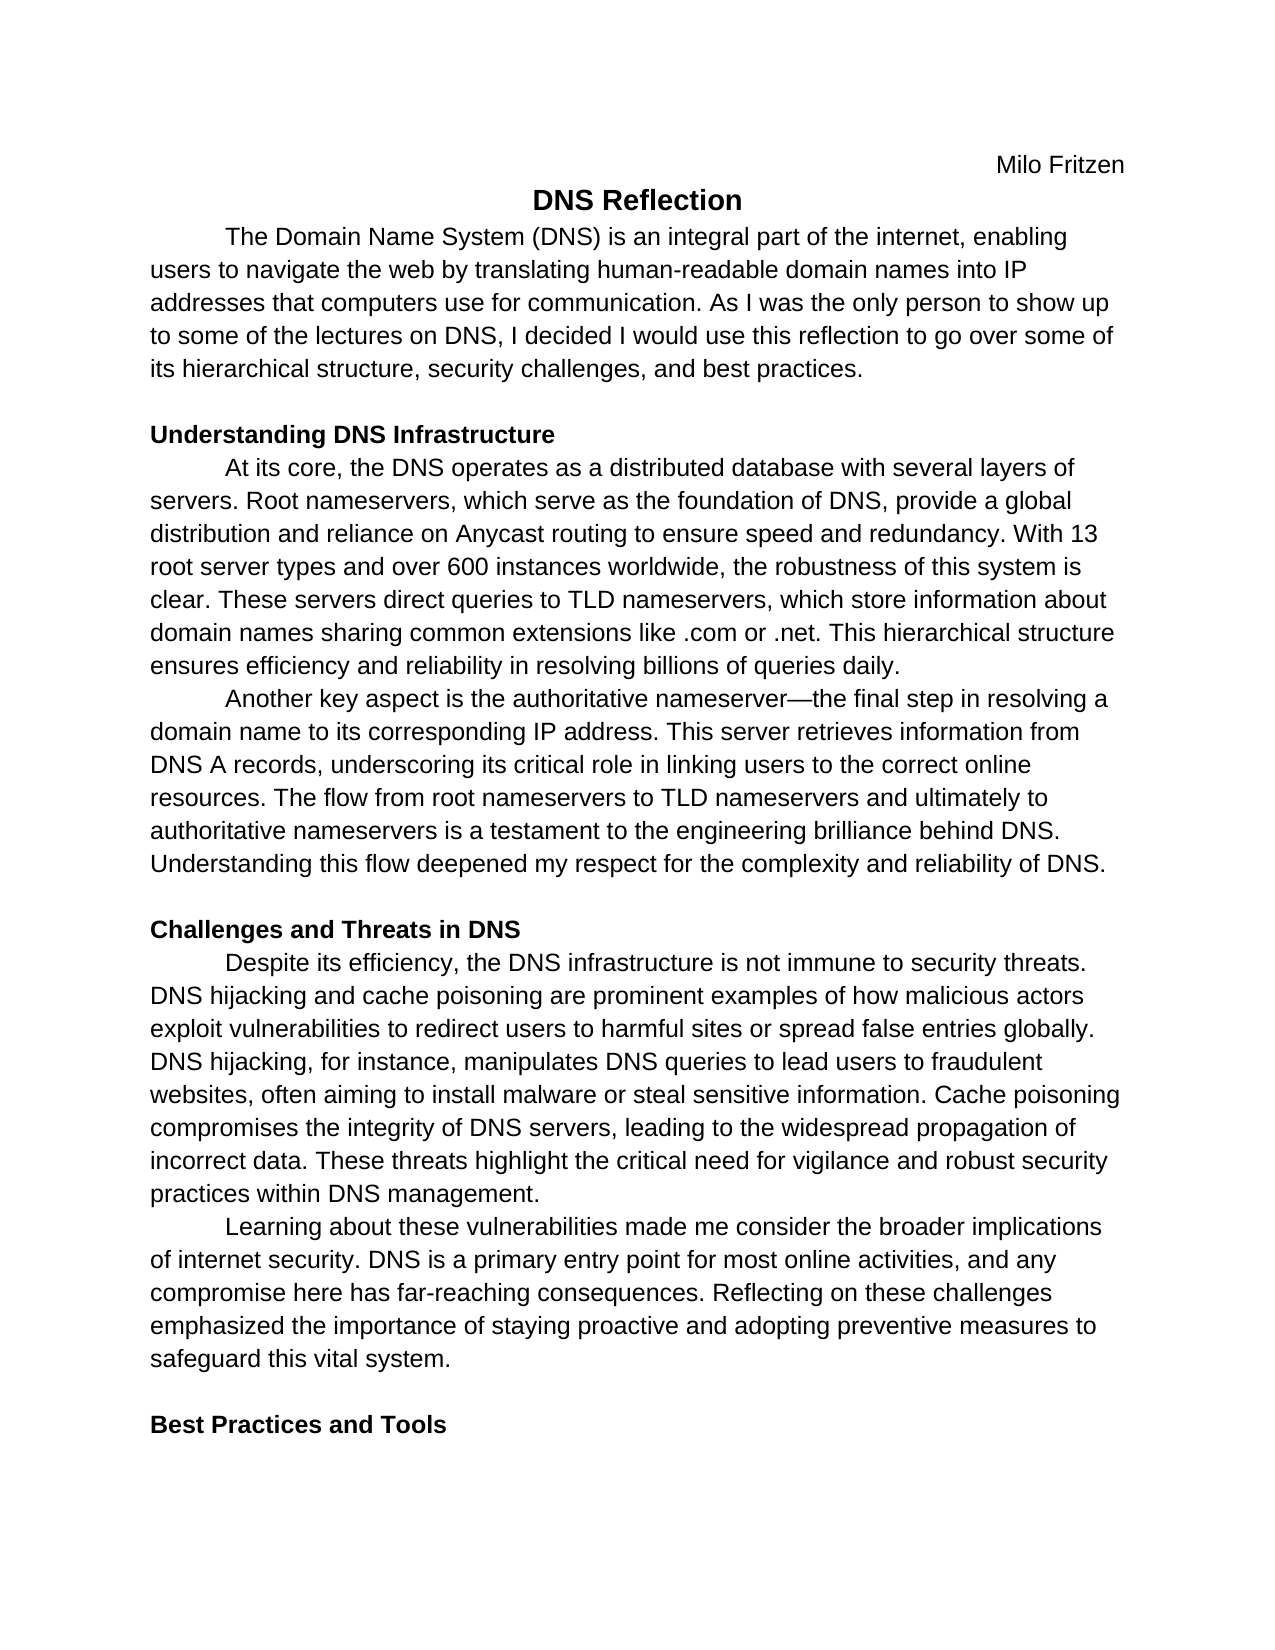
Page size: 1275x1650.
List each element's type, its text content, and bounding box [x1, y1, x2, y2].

text Best Practices and Tools [150, 1410, 1125, 1439]
text Despite its efficiency, the DNS infrastructure is not immune to security threats. DNS hijacking and cache poisoning are prominent examples of how malicious actors exploit vulnerabilities to redirect users to harmful sites or spread false entries globally. DNS hijacking, for instance, manipulates DNS queries to lead users to fraudulent websites, often aiming to install malware or steal sensitive information. Cache poisoning compromises the integrity of DNS servers, leading to the widespread propagation of incorrect data. These threats highlight the critical need for vigilance and robust security practices within DNS management. [150, 948, 1125, 1208]
text Challenges and Threats in DNS [150, 915, 1125, 944]
text Learning about these vulnerabilities made me consider the broader implications of internet security. DNS is a primary entry point for most online activities, and any compromise here has far-reaching consequences. Reflecting on these challenges emphasized the importance of staying proactive and adopting preventive measures to safeguard this vital system. [150, 1212, 1125, 1373]
text The Domain Name System (DNS) is an integral part of the internet, enabling users to navigate the web by translating human-readable domain names into IP addresses that computers use for communication. As I was the only person to show up to some of the lectures on DNS, I decided I would use this reflection to go over some of its hierarchical structure, security challenges, and best practices. [150, 222, 1125, 382]
text Understanding DNS Infrastructure [150, 420, 1125, 448]
text Milo Fritzen [150, 150, 1125, 179]
text Another key aspect is the authoritative nameserver—the final step in resolving a domain name to its corresponding IP address. This server retrieves information from DNS A records, underscoring its critical role in linking users to the correct online resources. The flow from root nameservers to TLD nameservers and ultimately to authoritative nameservers is a testament to the engineering brilliance behind DNS. Understanding this flow deepened my respect for the complexity and reliability of DNS. [150, 684, 1125, 878]
text At its core, the DNS operates as a distributed database with several layers of servers. Root nameservers, which serve as the foundation of DNS, provide a global distribution and reliance on Anycast routing to ensure speed and redundancy. With 13 root server types and over 600 instances worldwide, the robustness of this system is clear. These servers direct queries to TLD nameservers, which store information about domain names sharing common extensions like .com or .net. This hierarchical structure ensures efficiency and reliability in resolving billions of queries daily. [150, 453, 1125, 679]
text DNS Reflection [150, 183, 1125, 217]
